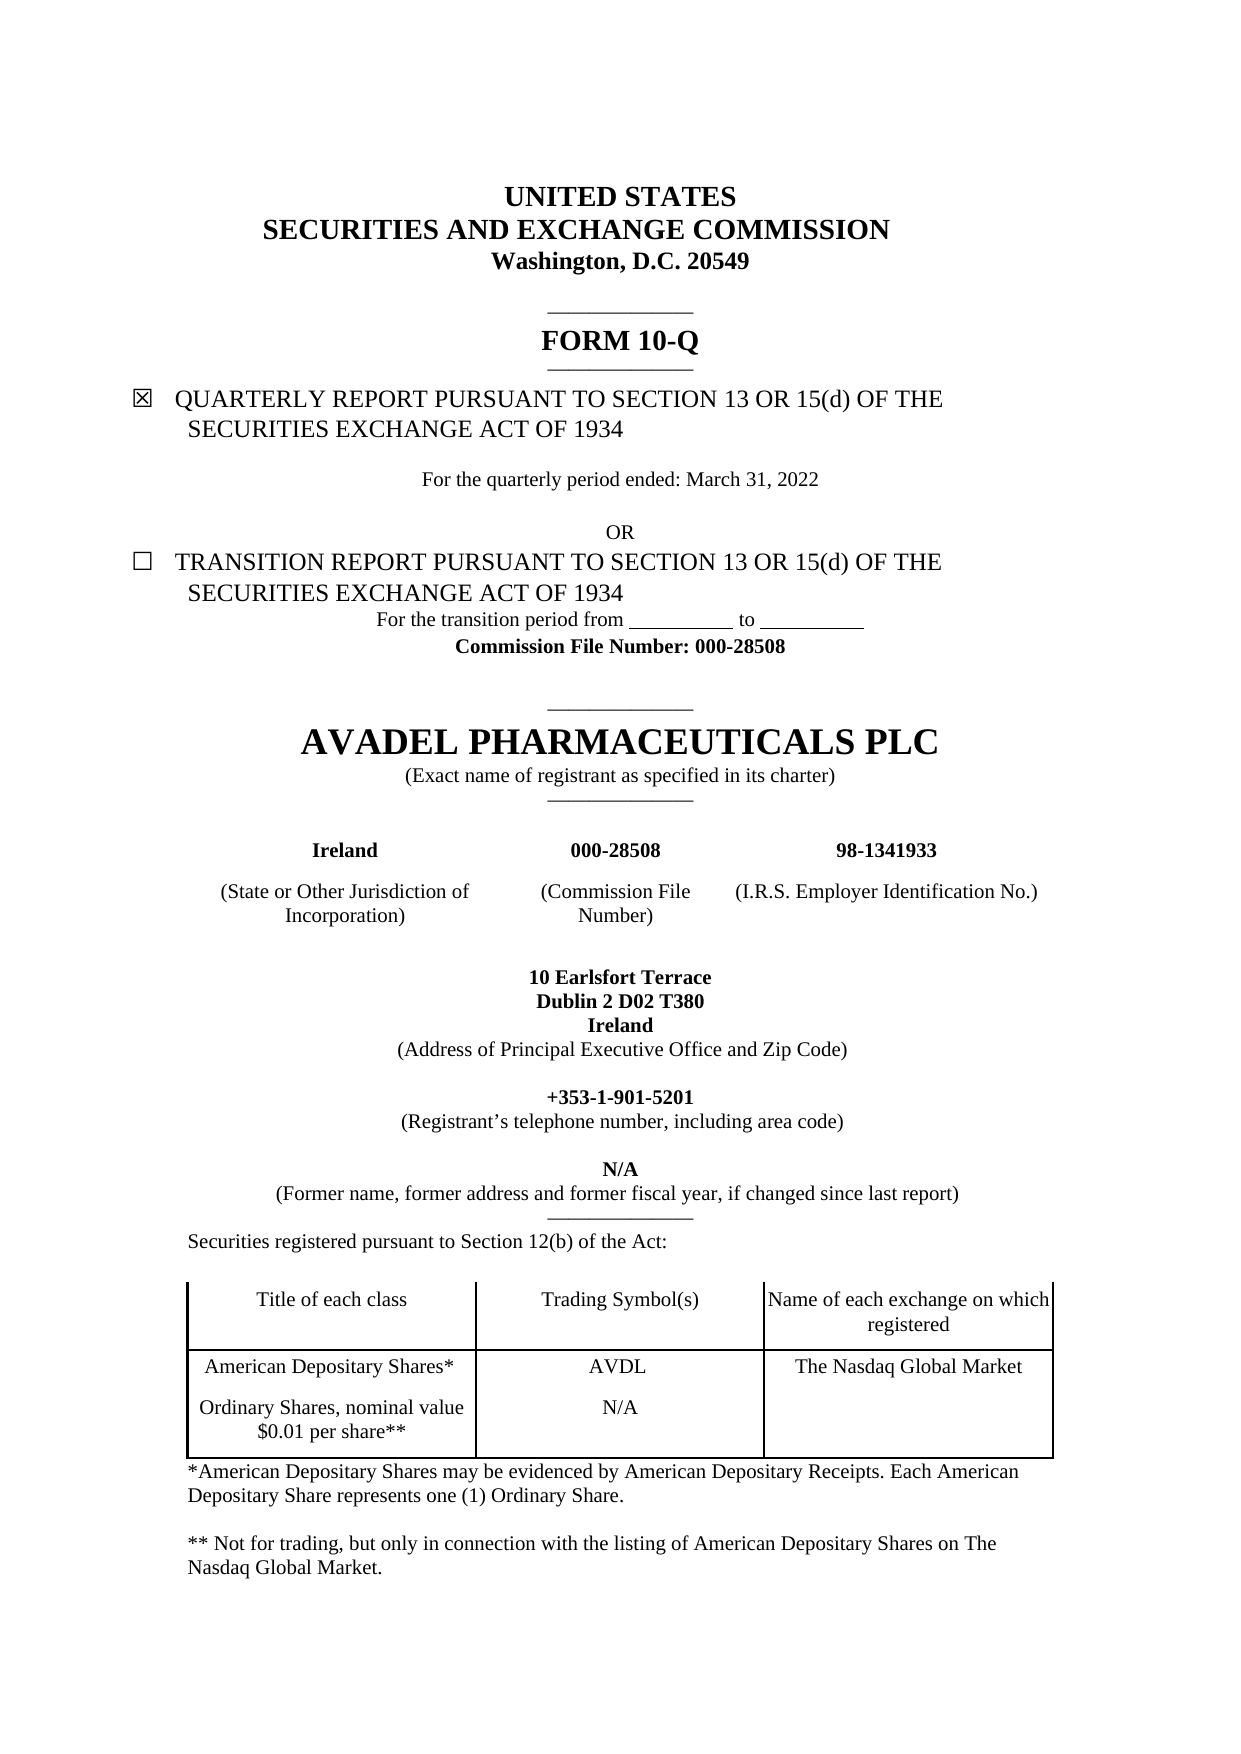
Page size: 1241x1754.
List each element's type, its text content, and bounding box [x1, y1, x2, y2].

text Dublin 2 D02 T380 [187, 989, 1053, 1013]
table_cell American Depositary Shares* [189, 1351, 475, 1392]
text FORM 10-Q [187, 323, 1053, 356]
table_cell Commission File Number: 000-28508 [439, 631, 802, 672]
text AVADEL PHARMACEUTICALS PLC [187, 720, 1053, 763]
text ——————— [187, 299, 1053, 323]
text Washington, D.C. 20549 [187, 246, 1053, 274]
text (Registrant’s telephone number, including area code) [187, 1109, 1053, 1133]
text SECURITIES AND EXCHANGE COMMISSION [187, 212, 1053, 246]
table_cell 98-1341933 [729, 835, 1044, 876]
text N/A [187, 1157, 1053, 1181]
text ——————— [187, 356, 1053, 380]
text ** Not for trading, but only in connection with the listing of American Depositary Shares on The Nasdaq Global Market. [187, 1531, 1053, 1579]
text (Address of Principal Executive Office and Zip Code) [187, 1037, 1053, 1061]
text For the quarterly period ended: March 31, 2022 [187, 467, 1053, 491]
table_cell (State or Other Jurisdiction of Incorporation) [188, 876, 502, 941]
text ——————— [187, 1205, 1053, 1229]
table_cell (I.R.S. Employer Identification No.) [729, 876, 1044, 941]
text For the transition period from to [187, 607, 1053, 631]
table_cell (Commission File Number) [502, 876, 729, 941]
text (Exact name of registrant as specified in its charter) [187, 763, 1053, 787]
text ☐ TRANSITION REPORT PURSUANT TO SECTION 13 OR 15(d) OF THE SECURITIES EXCHANGE ACT OF 1934 [131, 544, 1053, 607]
table_cell AVDL [477, 1351, 763, 1392]
table_cell Trading Symbol(s) [477, 1282, 763, 1349]
table_cell Title of each class [189, 1282, 475, 1349]
text OR [187, 520, 1053, 544]
table_cell N/A [477, 1392, 763, 1457]
table_cell Ordinary Shares, nominal value $0.01 per share** [189, 1392, 475, 1457]
text ——————— [187, 696, 1053, 720]
text *American Depositary Shares may be evidenced by American Depositary Receipts. Each American Depositary Share represents one (1) Ordinary Share. [187, 1459, 1053, 1507]
table_cell [765, 1392, 1052, 1457]
text Ireland [187, 1013, 1053, 1037]
text Securities registered pursuant to Section 12(b) of the Act: [187, 1229, 1053, 1253]
text ——————— [187, 787, 1053, 811]
text (Former name, former address and former fiscal year, if changed since last report) [187, 1181, 1053, 1205]
text ☒ QUARTERLY REPORT PURSUANT TO SECTION 13 OR 15(d) OF THE SECURITIES EXCHANGE ACT OF 1934 [131, 380, 1053, 443]
text UNITED STATES [187, 179, 1053, 212]
table_cell The Nasdaq Global Market [765, 1351, 1052, 1392]
table_cell 000-28508 [502, 835, 729, 876]
table_cell Name of each exchange on which registered [765, 1282, 1052, 1349]
text +353-1-901-5201 [187, 1085, 1053, 1109]
table_cell Ireland [188, 835, 502, 876]
text 10 Earlsfort Terrace [187, 965, 1053, 989]
